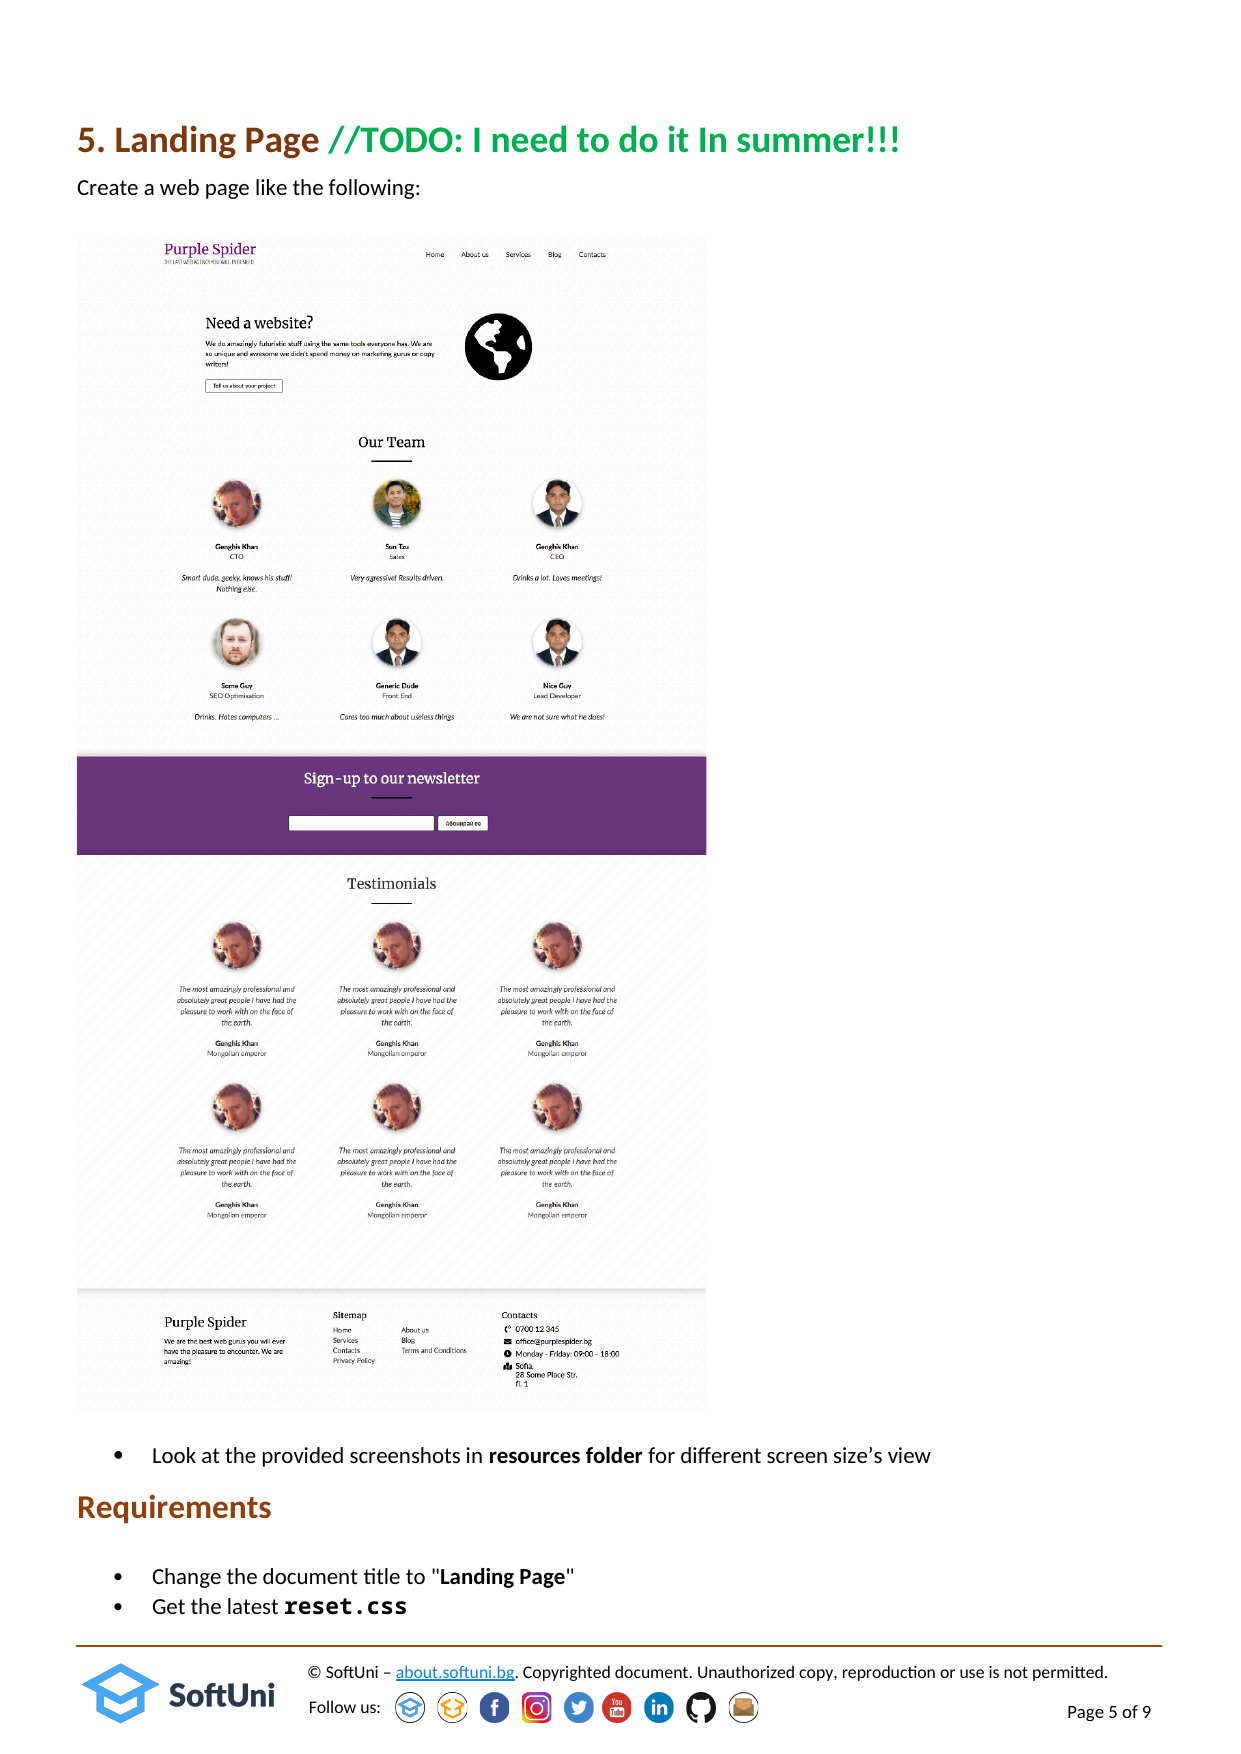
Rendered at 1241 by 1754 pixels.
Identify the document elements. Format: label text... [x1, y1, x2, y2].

picture [564, 1692, 594, 1723]
list Change the document title to "Landing Page" [114, 1562, 1163, 1590]
picture [728, 1692, 759, 1723]
picture [644, 1692, 653, 1701]
picture [644, 1714, 653, 1723]
picture [395, 1692, 425, 1723]
text Create a web page like the following: [77, 173, 1163, 201]
picture [76, 234, 707, 1412]
picture [479, 1692, 510, 1723]
picture [686, 1692, 716, 1723]
subtitle Requirements [77, 1486, 1163, 1527]
list Look at the provided screenshots in resources folder for different screen size’s view [114, 1441, 1163, 1469]
subtitle Landing Page //TODO: I need to do it In summer!!! [77, 116, 1163, 162]
list Get the latest reset.css [114, 1590, 1163, 1621]
picture [665, 1714, 674, 1723]
picture [658, 1705, 667, 1714]
picture [522, 1692, 552, 1723]
picture [665, 1692, 674, 1701]
picture [602, 1692, 632, 1723]
picture [437, 1692, 468, 1723]
picture [75, 1658, 281, 1729]
